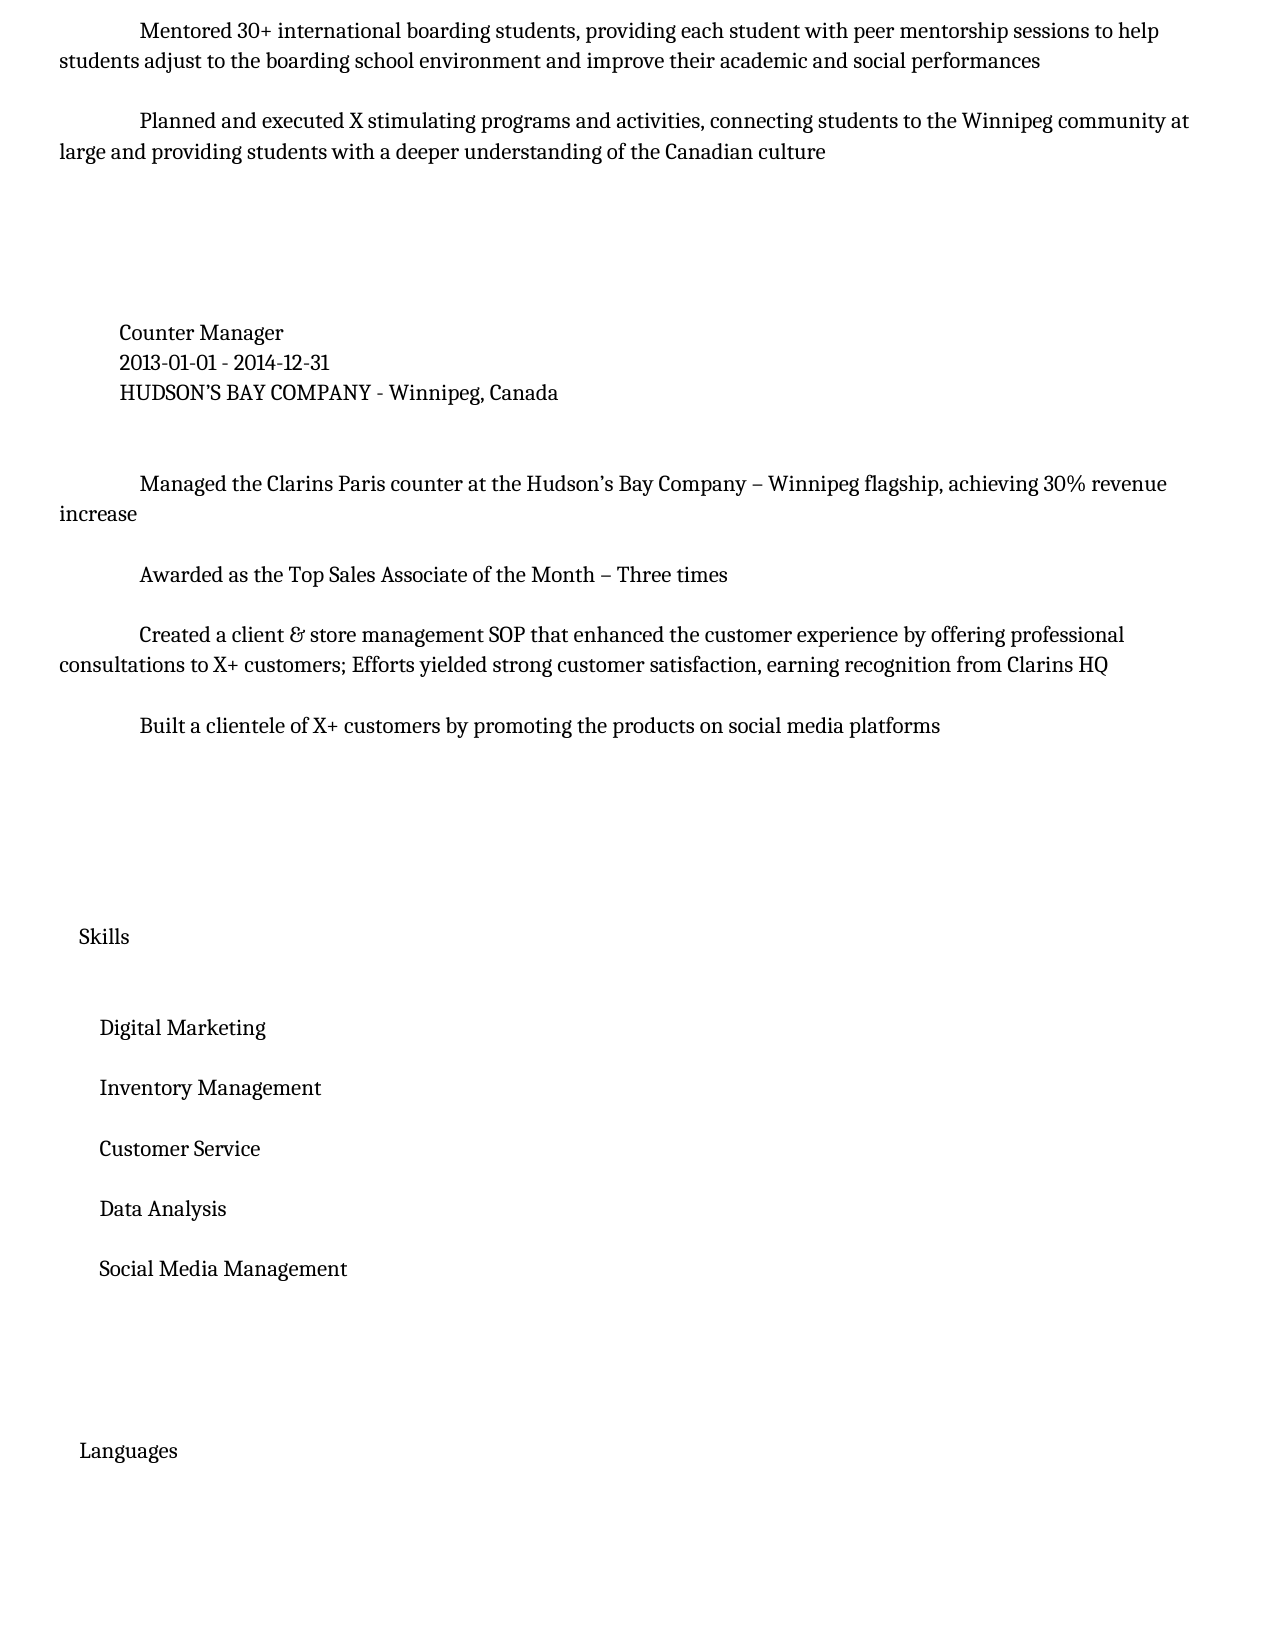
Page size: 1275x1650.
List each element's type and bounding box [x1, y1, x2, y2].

text [59, 18, 1216, 1494]
